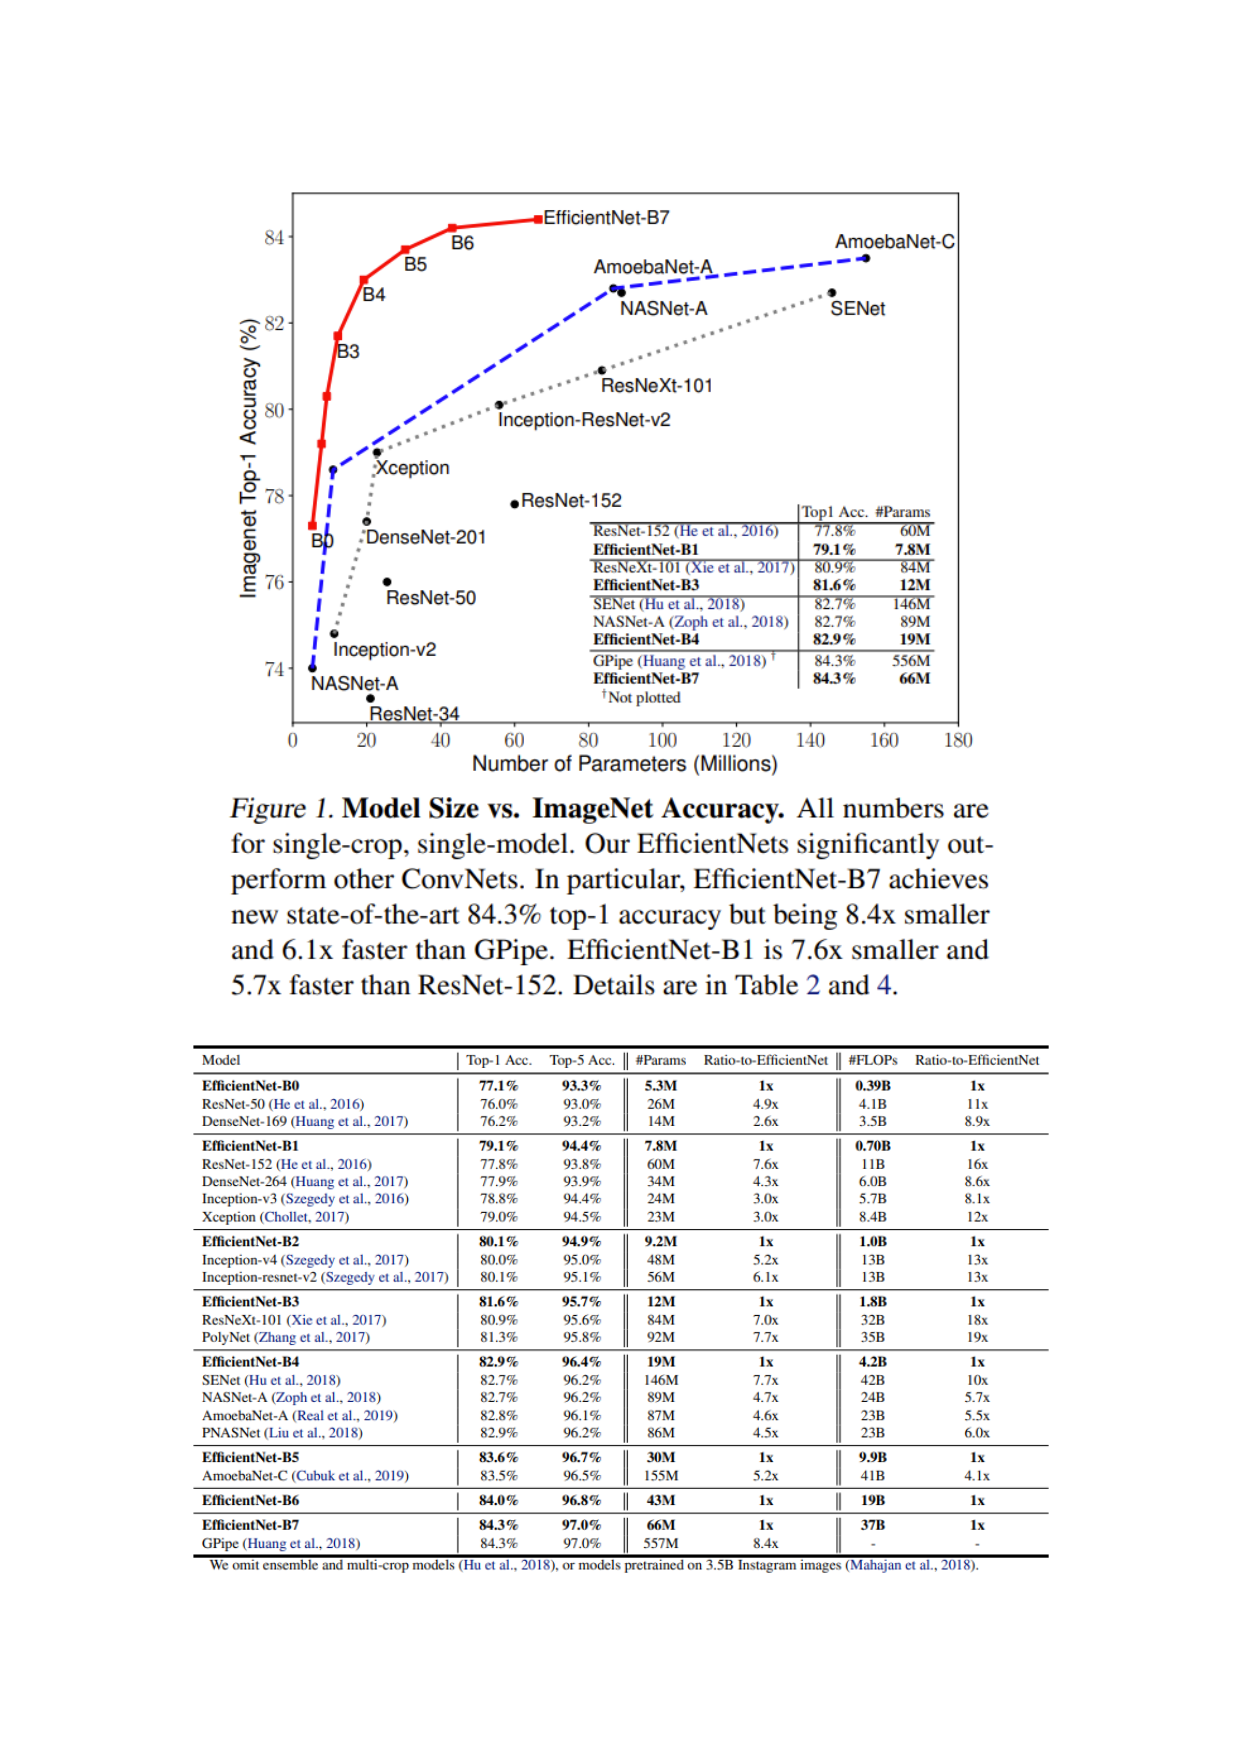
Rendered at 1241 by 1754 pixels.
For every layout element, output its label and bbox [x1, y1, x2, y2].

picture [187, 162, 1030, 1026]
picture [187, 1039, 1053, 1576]
